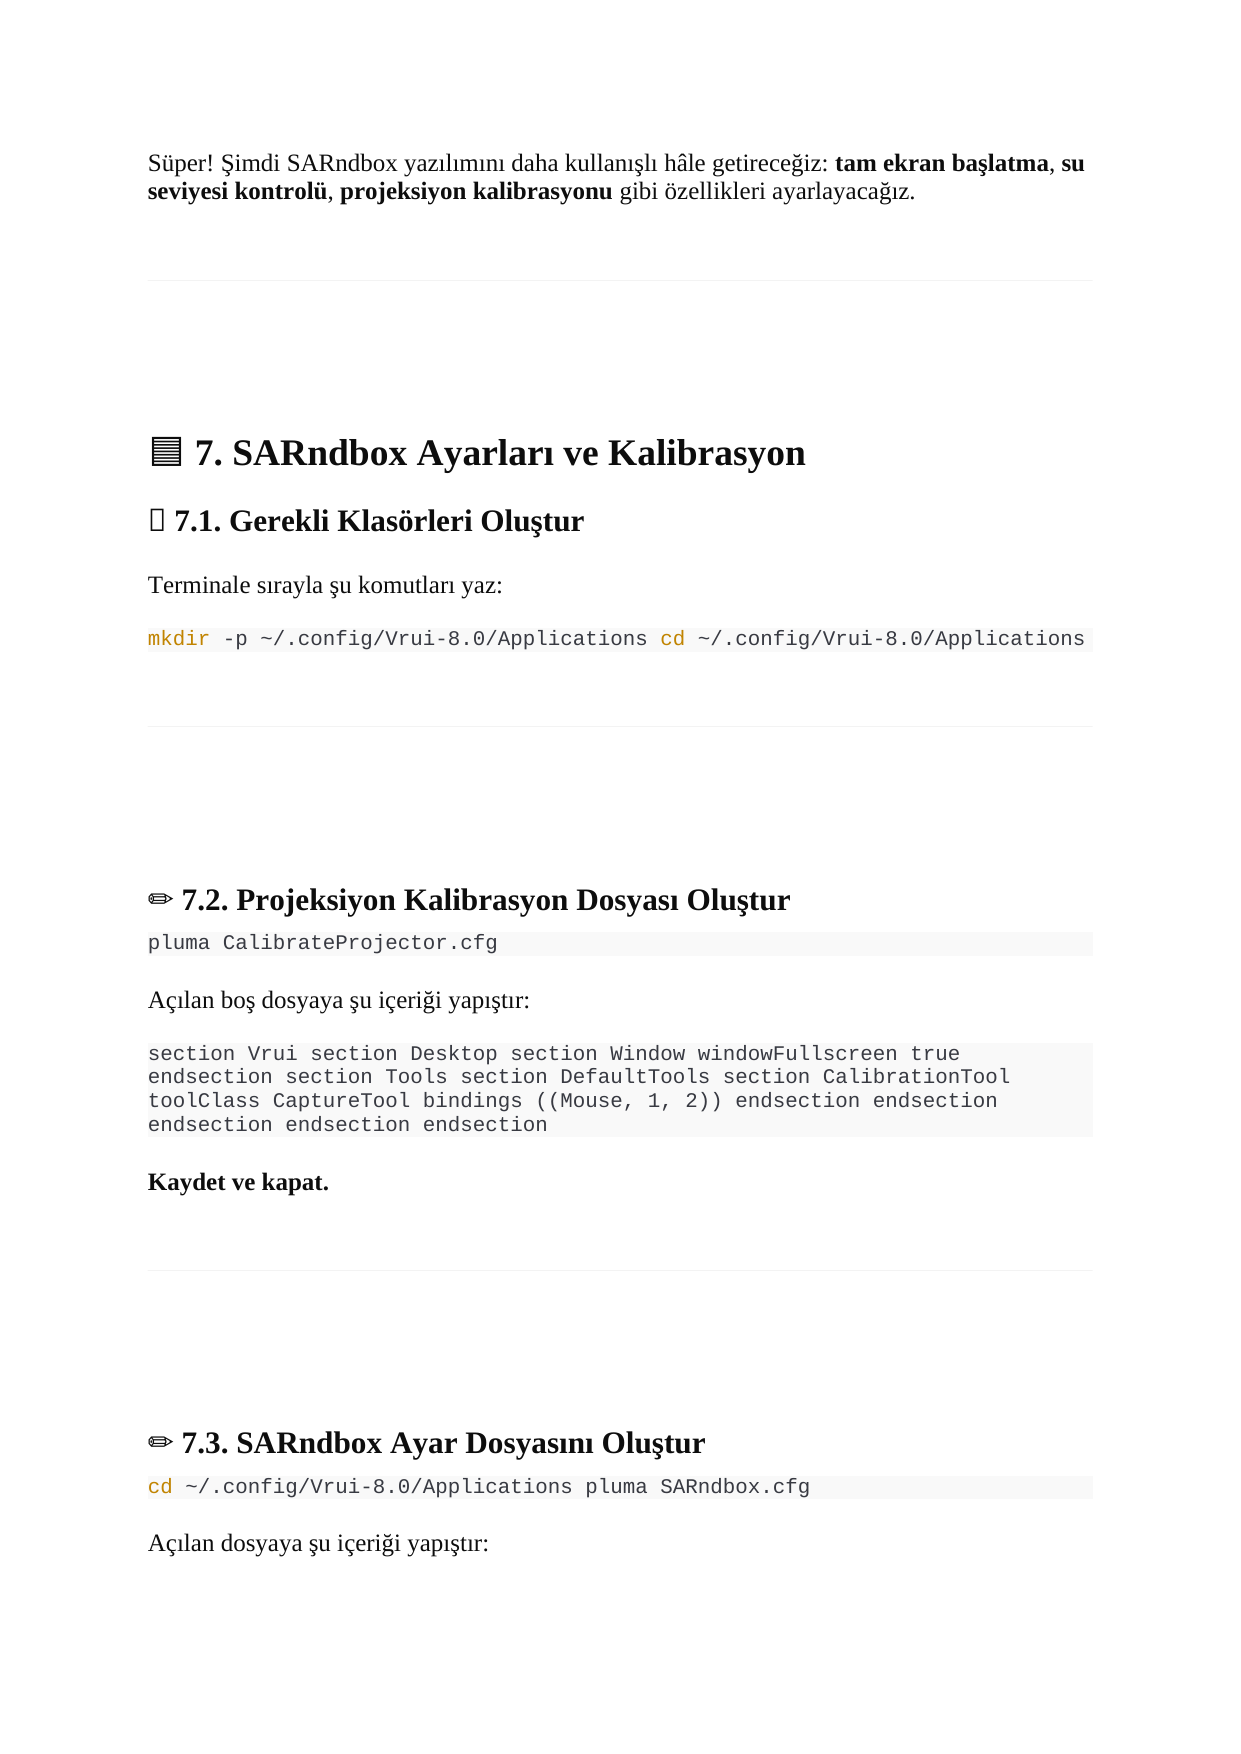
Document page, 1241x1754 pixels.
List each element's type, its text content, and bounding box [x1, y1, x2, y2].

text mkdir -p ~/.config/Vrui-8.0/Applications cd ~/.config/Vrui-8.0/Applications [148, 628, 1093, 652]
text Açılan boş dosyaya şu içeriği yapıştır: [148, 985, 1093, 1014]
text Kaydet ve kapat. [148, 1167, 1093, 1195]
text Açılan dosyaya şu içeriği yapıştır: [148, 1528, 1093, 1557]
text section Vrui section Desktop section Window windowFullscreen true endsection section Tools section DefaultTools section CalibrationTool toolClass CaptureTool bindings ((Mouse, 1, 2)) endsection endsection endsection endsection endsection [148, 1043, 1093, 1137]
text ✏️ 7.2. Projeksiyon Kalibrasyon Dosyası Oluştur [148, 877, 1093, 919]
text Terminale sırayla şu komutları yaz: [148, 570, 1093, 599]
text 🟦 7. SARndbox Ayarları ve Kalibrasyon [148, 430, 1093, 473]
text Süper! Şimdi SARndbox yazılımını daha kullanışlı hâle getireceğiz: tam ekran başlatma, su seviyesi kontrolü, projeksiyon kalibrasyonu gibi özellikleri ayarlayacağız. [148, 148, 1093, 205]
text ✏️ 7.3. SARndbox Ayar Dosyasını Oluştur [148, 1421, 1093, 1463]
text 📝 7.1. Gerekli Klasörleri Oluştur [148, 498, 1093, 541]
text cd ~/.config/Vrui-8.0/Applications pluma SARndbox.cfg [148, 1476, 1093, 1499]
text pluma CalibrateProjector.cfg [148, 932, 1093, 956]
